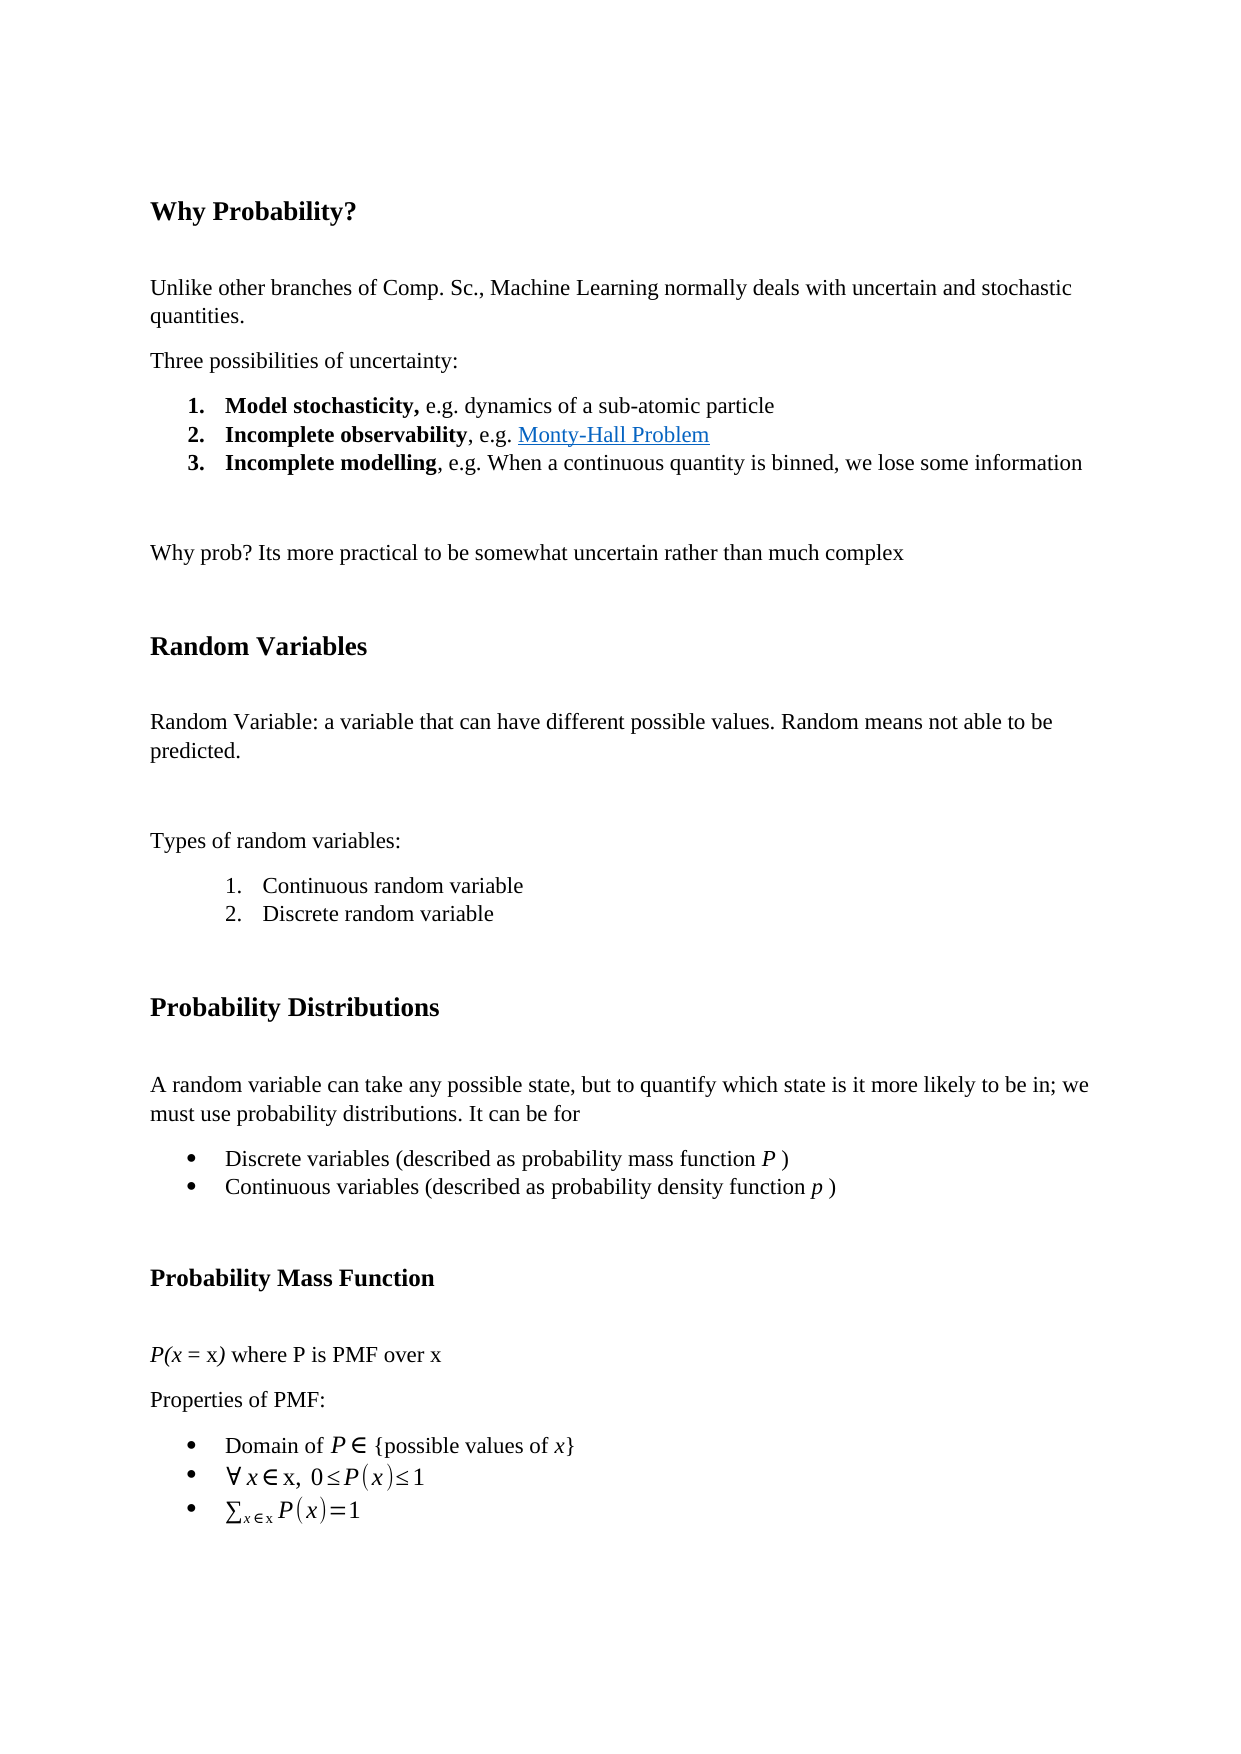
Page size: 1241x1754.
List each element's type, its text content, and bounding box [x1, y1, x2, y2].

list Domain of {possible values of x} [187, 1431, 1090, 1459]
list Discrete random variable [225, 901, 1090, 927]
text Types of random variables: [150, 827, 1090, 853]
list Discrete variables (described as probability mass function P ) [187, 1145, 1090, 1171]
list Model stochasticity, e.g. dynamics of a sub-atomic particle [187, 392, 1090, 419]
subtitle Why Probability? [150, 195, 1090, 226]
text A random variable can take any possible state, but to quantify which state is it more likely to be in; we must use probability distributions. It can be for [150, 1071, 1090, 1126]
subtitle Probability Distributions [150, 991, 1090, 1022]
list Incomplete modelling, e.g. When a continuous quantity is binned, we lose some information [187, 449, 1090, 476]
text Why prob? Its more practical to be somewhat uncertain rather than much complex [150, 539, 1090, 566]
text Three possibilities of uncertainty: [150, 347, 1090, 374]
text P(x = x) where P is PMF over x [150, 1341, 1090, 1368]
text Random Variable: a variable that can have different possible values. Random means not able to be predicted. [150, 708, 1090, 763]
list Continuous variables (described as probability density function p ) [187, 1173, 1090, 1199]
text Unlike other branches of Comp. Sc., Machine Learning normally deals with uncertain and stochastic quantities. [150, 274, 1090, 328]
subtitle Probability Mass Function [150, 1263, 1090, 1292]
text Properties of PMF: [150, 1386, 1090, 1413]
subtitle Random Variables [150, 630, 1090, 661]
list Incomplete observability, e.g. Monty-Hall Problem [187, 421, 1090, 447]
list Continuous random variable [225, 872, 1090, 898]
